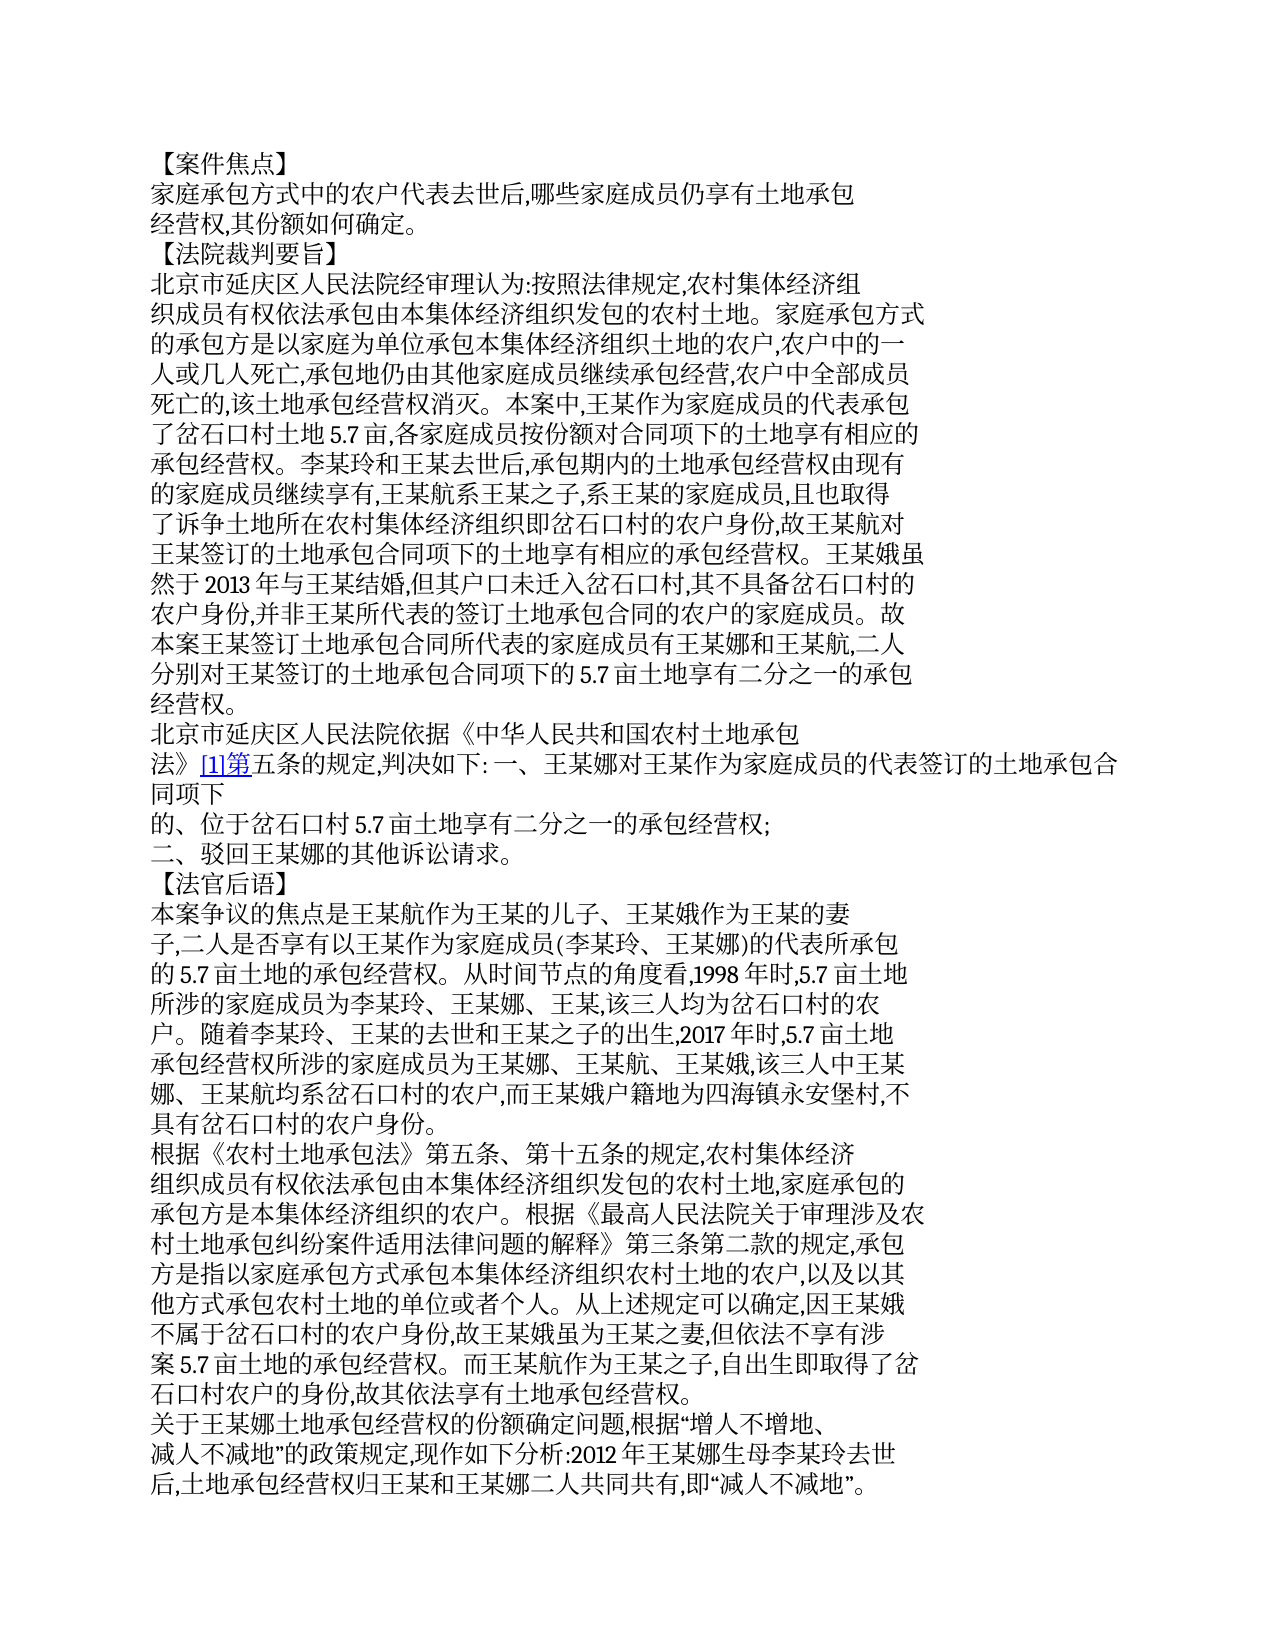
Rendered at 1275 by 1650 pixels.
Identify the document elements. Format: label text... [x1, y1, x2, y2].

text 承包经营权所涉的家庭成员为王某娜、王某航、王某娥,该三人中王某 [150, 1050, 1125, 1080]
text 经营权。 [150, 690, 1125, 720]
text 分别对王某签订的土地承包合同项下的5.7亩土地享有二分之一的承包 [150, 660, 1125, 690]
text 织成员有权依法承包由本集体经济组织发包的农村土地。家庭承包方式 [150, 300, 1125, 330]
text 方是指以家庭承包方式承包本集体经济组织农村土地的农户,以及以其 [150, 1260, 1125, 1290]
text 然于2013年与王某结婚,但其户口未迁入岔石口村,其不具备岔石口村的 [150, 570, 1125, 600]
text 人或几人死亡,承包地仍由其他家庭成员继续承包经营,农户中全部成员 [150, 360, 1125, 390]
text 了诉争土地所在农村集体经济组织即岔石口村的农户身份,故王某航对 [150, 510, 1125, 540]
text 承包经营权。李某玲和王某去世后,承包期内的土地承包经营权由现有 [150, 450, 1125, 480]
text 北京市延庆区人民法院经审理认为:按照法律规定,农村集体经济组 [150, 270, 1125, 300]
text 具有岔石口村的农户身份。 [150, 1110, 1125, 1140]
text 本案争议的焦点是王某航作为王某的儿子、王某娥作为王某的妻 [150, 900, 1125, 930]
text 承包方是本集体经济组织的农户。根据《最高人民法院关于审理涉及农 [150, 1200, 1125, 1230]
text 的家庭成员继续享有,王某航系王某之子,系王某的家庭成员,且也取得 [150, 480, 1125, 510]
text 案5.7亩土地的承包经营权。而王某航作为王某之子,自出生即取得了岔 [150, 1350, 1125, 1380]
text 娜、王某航均系岔石口村的农户,而王某娥户籍地为四海镇永安堡村,不 [150, 1080, 1125, 1110]
text 了岔石口村土地5.7亩,各家庭成员按份额对合同项下的土地享有相应的 [150, 420, 1125, 450]
text 农户身份,并非王某所代表的签订土地承包合同的农户的家庭成员。故 [150, 600, 1125, 630]
text 后,土地承包经营权归王某和王某娜二人共同共有,即“减人不减地”。 [150, 1470, 1125, 1500]
text 北京市延庆区人民法院依据《中华人民共和国农村土地承包 [150, 720, 1125, 750]
text 减人不减地”的政策规定,现作如下分析:2012年王某娜生母李某玲去世 [150, 1440, 1125, 1470]
text 王某签订的土地承包合同项下的土地享有相应的承包经营权。王某娥虽 [150, 540, 1125, 570]
text 二、驳回王某娜的其他诉讼请求。 [150, 840, 1125, 870]
text 组织成员有权依法承包由本集体经济组织发包的农村土地,家庭承包的 [150, 1170, 1125, 1200]
text 户。随着李某玲、王某的去世和王某之子的出生,2017年时,5.7亩土地 [150, 1020, 1125, 1050]
text 石口村农户的身份,故其依法享有土地承包经营权。 [150, 1380, 1125, 1410]
text 的、位于岔石口村5.7亩土地享有二分之一的承包经营权; [150, 810, 1125, 840]
text 不属于岔石口村的农户身份,故王某娥虽为王某之妻,但依法不享有涉 [150, 1320, 1125, 1350]
text 的5.7亩土地的承包经营权。从时间节点的角度看,1998年时,5.7亩土地 [150, 960, 1125, 990]
text 经营权,其份额如何确定。 [150, 210, 1125, 240]
text 村土地承包纠纷案件适用法律问题的解释》第三条第二款的规定,承包 [150, 1230, 1125, 1260]
text 根据《农村土地承包法》第五条、第十五条的规定,农村集体经济 [150, 1140, 1125, 1170]
text 关于王某娜土地承包经营权的份额确定问题,根据“增人不增地、 [150, 1410, 1125, 1440]
text 家庭承包方式中的农户代表去世后,哪些家庭成员仍享有土地承包 [150, 180, 1125, 210]
text 本案王某签订土地承包合同所代表的家庭成员有王某娜和王某航,二人 [150, 630, 1125, 660]
text 【法官后语】 [150, 870, 1125, 900]
text 【法院裁判要旨】 [150, 240, 1125, 270]
text 所涉的家庭成员为李某玲、王某娜、王某,该三人均为岔石口村的农 [150, 990, 1125, 1020]
text 法》[1]第五条的规定,判决如下: 一、王某娜对王某作为家庭成员的代表签订的土地承包合同项下 [150, 750, 1125, 810]
text 子,二人是否享有以王某作为家庭成员(李某玲、王某娜)的代表所承包 [150, 930, 1125, 960]
text 的承包方是以家庭为单位承包本集体经济组织土地的农户,农户中的一 [150, 330, 1125, 360]
text 【案件焦点】 [150, 150, 1125, 180]
text 死亡的,该土地承包经营权消灭。本案中,王某作为家庭成员的代表承包 [150, 390, 1125, 420]
text 他方式承包农村土地的单位或者个人。从上述规定可以确定,因王某娥 [150, 1290, 1125, 1320]
